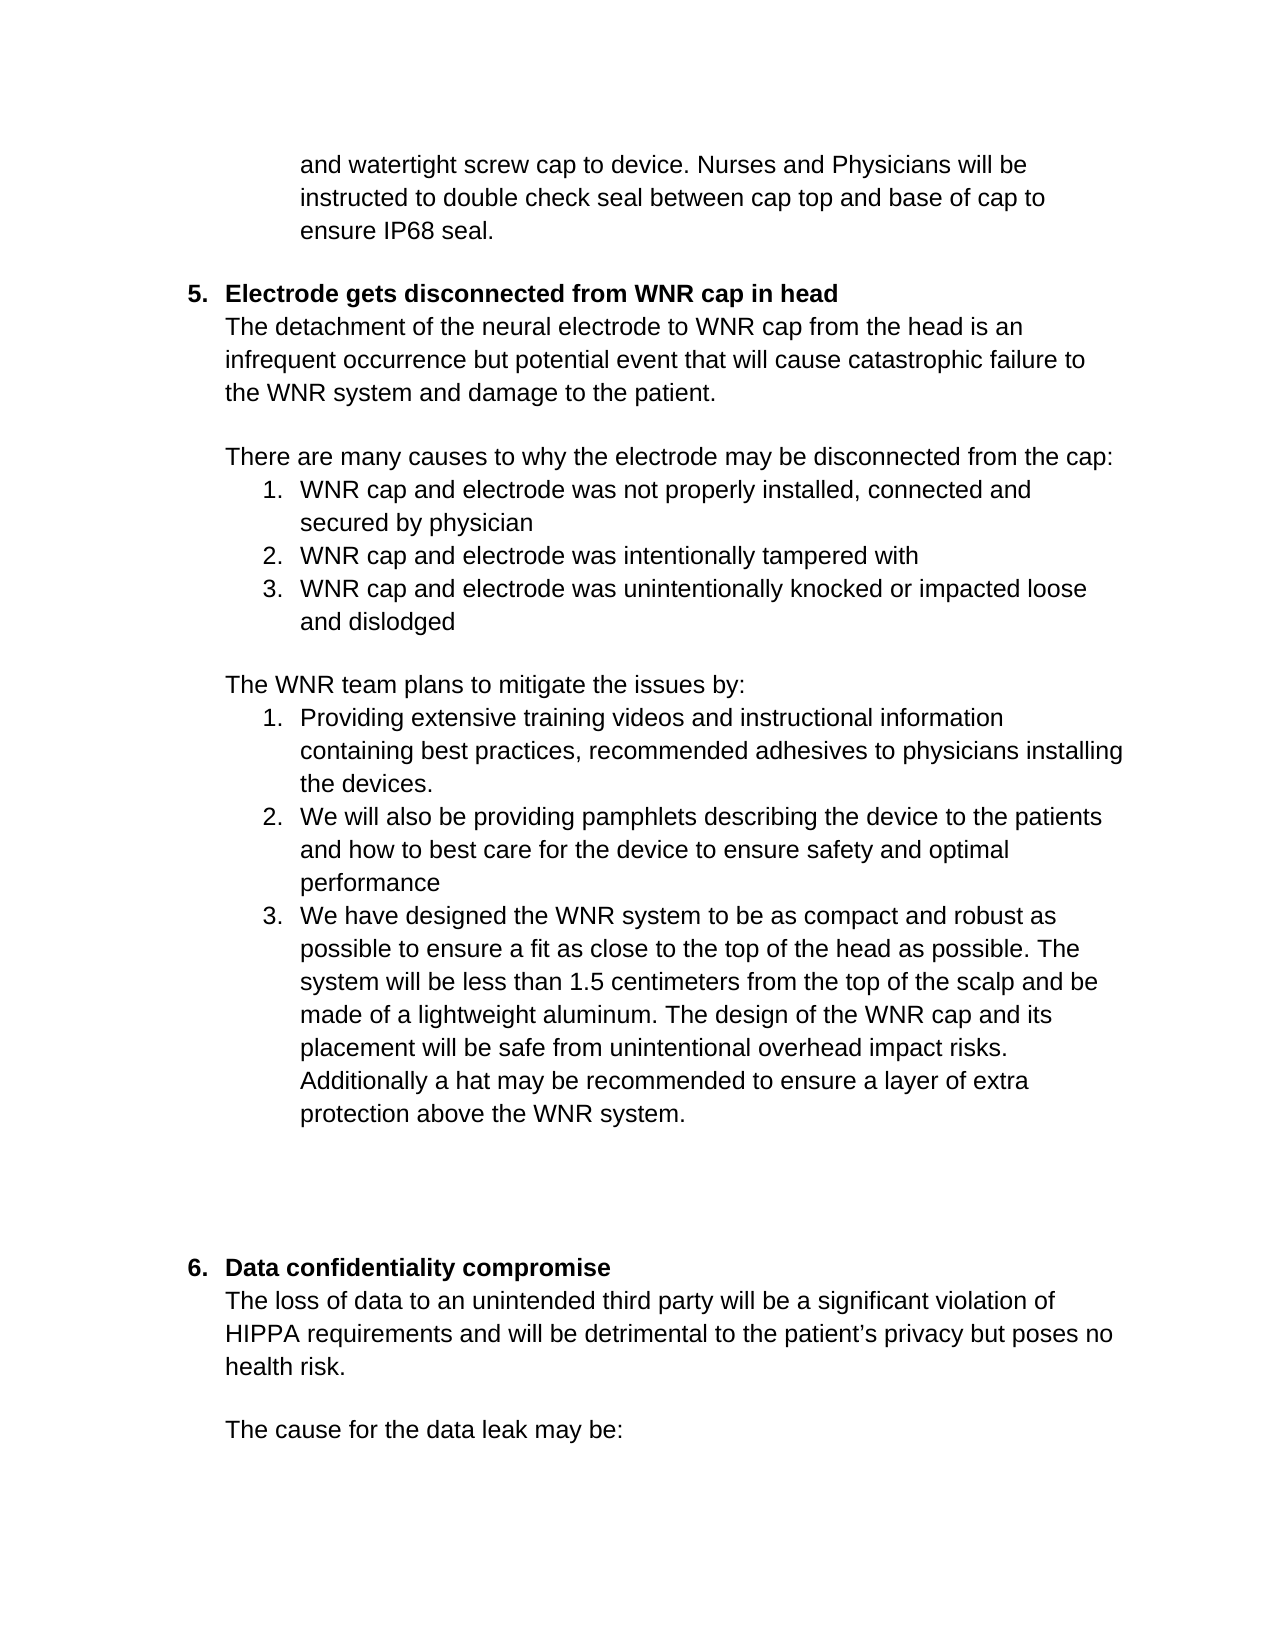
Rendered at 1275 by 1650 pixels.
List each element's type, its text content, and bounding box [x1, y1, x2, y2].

list Electrode gets disconnected from WNR cap in head [187, 279, 1125, 308]
list We have designed the WNR system to be as compact and robust as possible to ensure a fit as close to the top of the head as possible. The system will be less than 1.5 centimeters from the top of the scalp and be made of a lightweight aluminum. The design of the WNR cap and its placement will be safe from unintentional overhead impact risks. Additionally a hat may be recommended to ensure a layer of extra protection above the WNR system. [262, 901, 1125, 1128]
list WNR cap and electrode was not properly installed, connected and secured by physician [262, 474, 1125, 536]
list WNR cap and electrode was intentionally tampered with [262, 541, 1125, 569]
list Providing extensive training videos and instructional information containing best practices, recommended adhesives to physicians installing the devices. [262, 703, 1125, 798]
text The cause for the data leak may be: [225, 1415, 1125, 1444]
text There are many causes to why the electrode may be disconnected from the cap: [225, 442, 1125, 470]
list We will also be providing pamphlets describing the device to the patients and how to best care for the device to ensure safety and optimal performance [262, 802, 1125, 897]
text The loss of data to an unintended third party will be a significant violation of HIPPA requirements and will be detrimental to the patient’s privacy but poses no health risk. [225, 1286, 1125, 1381]
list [262, 150, 1125, 245]
text The WNR team plans to mitigate the issues by: [150, 670, 1125, 699]
text The detachment of the neural electrode to WNR cap from the head is an infrequent occurrence but potential event that will cause catastrophic failure to the WNR system and damage to the patient. [225, 312, 1125, 407]
list Data confidentiality compromise [187, 1253, 1125, 1282]
list WNR cap and electrode was unintentionally knocked or impacted loose and dislodged [262, 574, 1125, 635]
